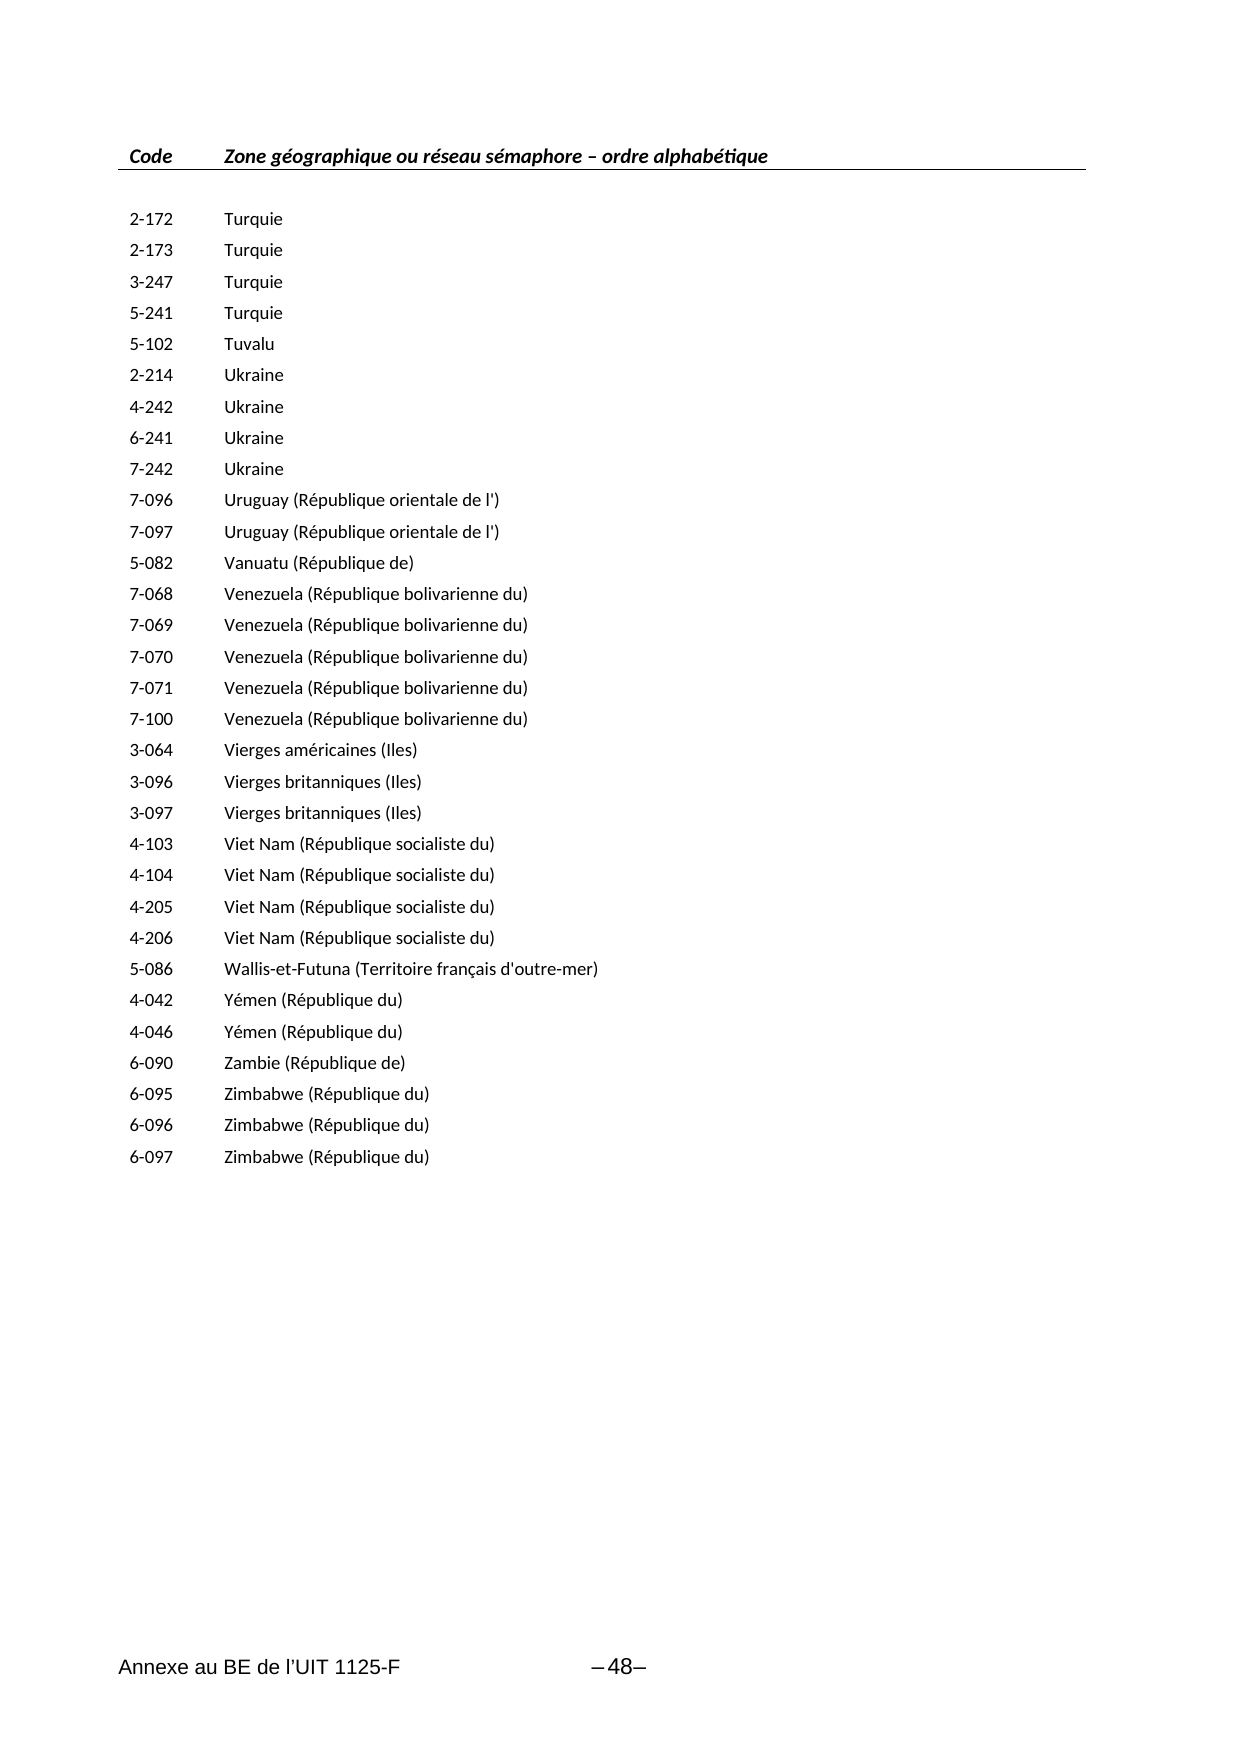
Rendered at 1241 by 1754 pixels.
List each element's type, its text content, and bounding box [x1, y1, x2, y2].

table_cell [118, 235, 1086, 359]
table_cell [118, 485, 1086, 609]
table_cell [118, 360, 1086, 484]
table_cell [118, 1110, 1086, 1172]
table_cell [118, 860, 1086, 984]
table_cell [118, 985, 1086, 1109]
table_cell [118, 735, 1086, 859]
table_header Zone géographique ou réseau sémaphore – ordre alphabétique [213, 118, 1086, 168]
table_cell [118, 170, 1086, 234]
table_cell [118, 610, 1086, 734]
table_header Code [118, 118, 213, 168]
